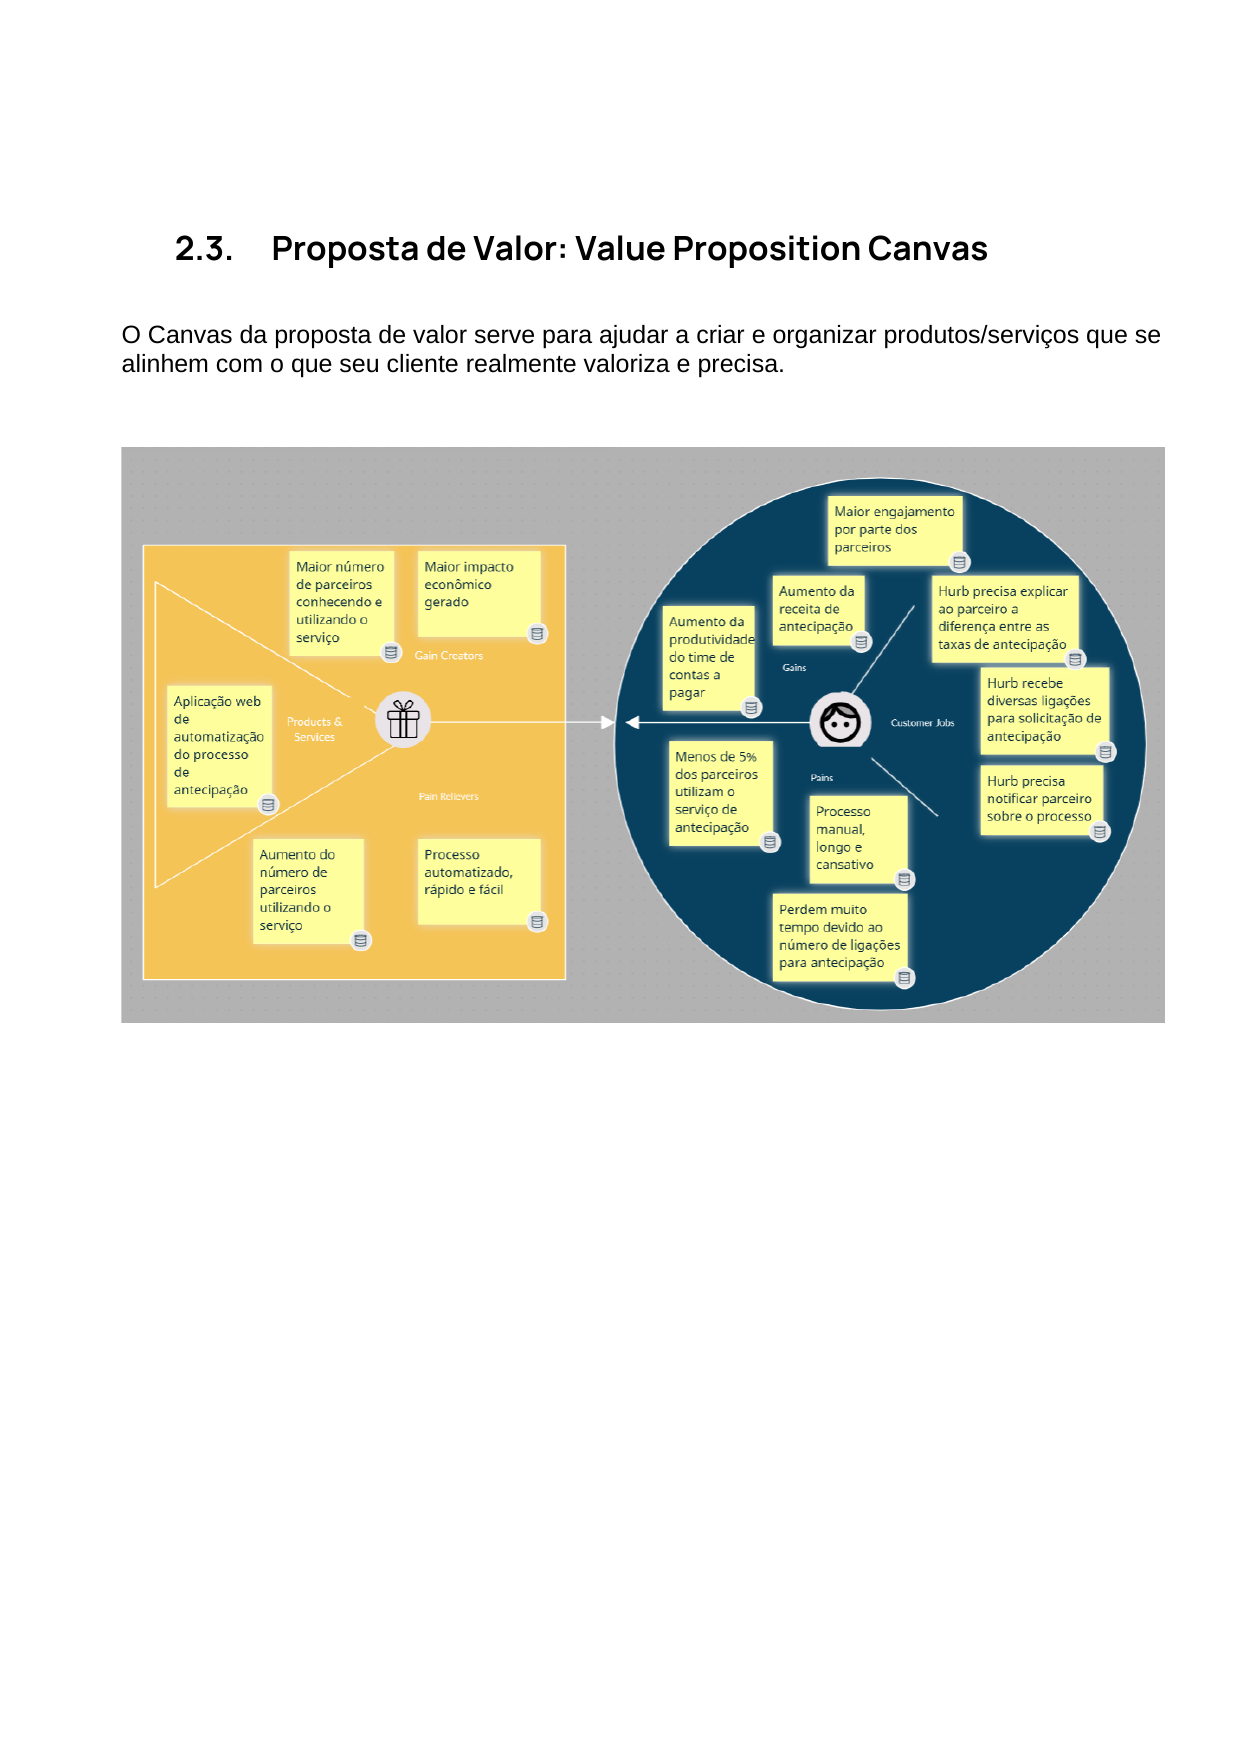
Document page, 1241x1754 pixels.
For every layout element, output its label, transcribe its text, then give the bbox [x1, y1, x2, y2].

picture [121, 447, 1165, 1023]
subtitle Proposta de Valor: Value Proposition Canvas [234, 225, 1165, 320]
text O Canvas da proposta de valor serve para ajudar a criar e organizar produtos/serviços que se alinhem com o que seu cliente realmente valoriza e precisa. [121, 320, 1165, 377]
